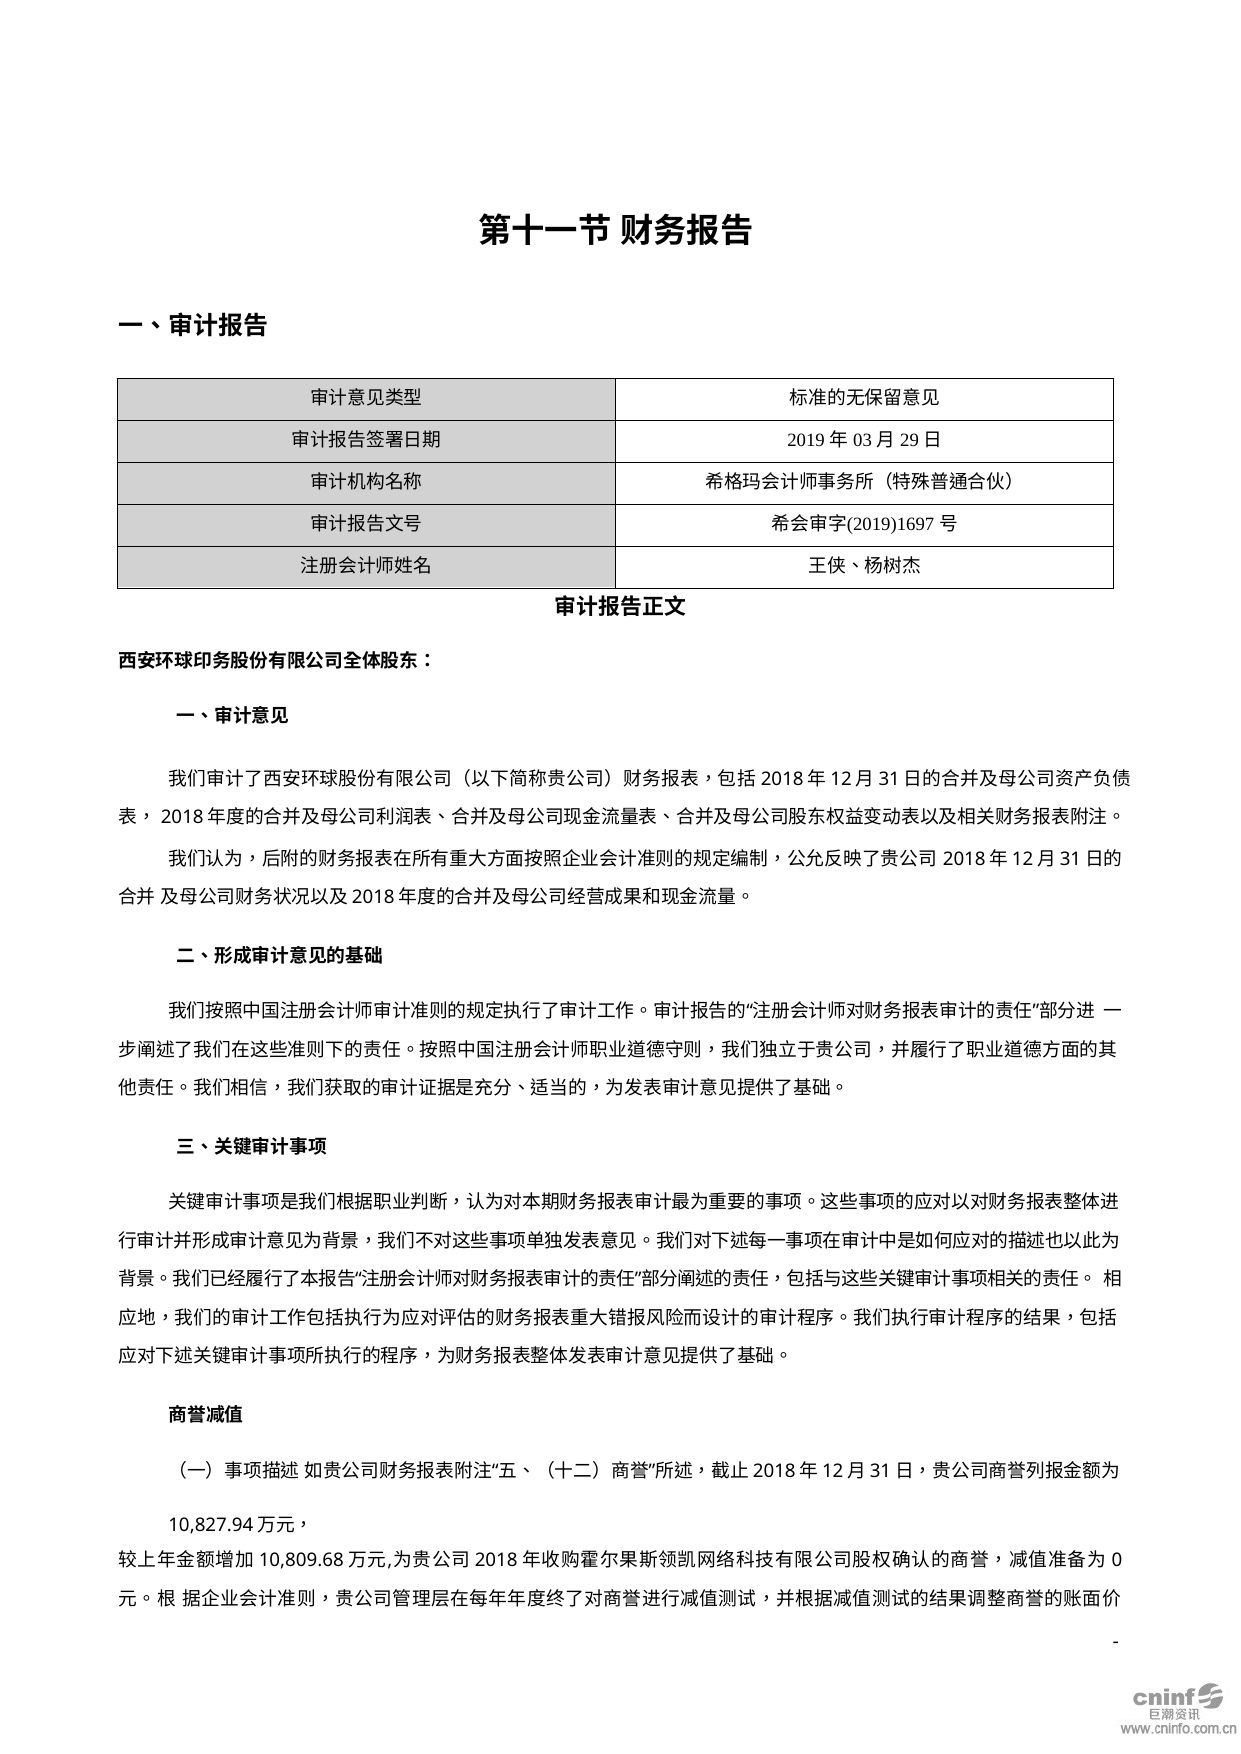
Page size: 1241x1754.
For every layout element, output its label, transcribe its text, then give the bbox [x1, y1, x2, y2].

text 我们认为，后附的财务报表在所有重大方面按照企业会计准则的规定编制，公允反映了贵公司2018年12月31日的合并 及母公司财务状况以及2018年度的合并及母公司经营成果和现金流量。 [118, 845, 1122, 909]
subtitle 西安环球印务股份有限公司全体股东： 一、审计意见 [118, 647, 440, 728]
subtitle 一、审计报告 [118, 308, 1142, 342]
text 我们审计了西安环球股份有限公司（以下简称贵公司）财务报表，包括2018年12月31日的合并及母公司资产负债表， 2018年度的合并及母公司利润表、合并及母公司现金流量表、合并及母公司股东权益变动表以及相关财务报表附注。 [118, 765, 1132, 829]
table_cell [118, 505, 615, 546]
picture [1115, 1680, 1240, 1737]
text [118, 1547, 1122, 1611]
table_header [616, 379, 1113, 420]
text 关键审计事项是我们根据职业判断，认为对本期财务报表审计最为重要的事项。这些事项的应对以对财务报表整体进 行审计并形成审计意见为背景，我们不对这些事项单独发表意见。我们对下述每一事项在审计中是如何应对的描述也以此为 背景。我们已经履行了本报告“注册会计师对财务报表审计的责任”部分阐述的责任，包括与这些关键审计事项相关的责任。 相应地，我们的审计工作包括执行为应对评估的财务报表重大错报风险而设计的审计程序。我们执行审计程序的结果，包括 应对下述关键审计事项所执行的程序，为财务报表整体发表审计意见提供了基础。 [118, 1189, 1122, 1368]
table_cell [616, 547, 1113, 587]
text （一）事项描述 如贵公司财务报表附注“五、（十二）商誉”所述，截止2018年12月31日，贵公司商誉列报金额为10,827.94万元， [168, 1434, 1142, 1542]
subtitle 三、关键审计事项 [177, 1133, 1142, 1158]
text 我们按照中国注册会计师审计准则的规定执行了审计工作。审计报告的“注册会计师对财务报表审计的责任”部分进 一步阐述了我们在这些准则下的责任。按照中国注册会计师职业道德守则，我们独立于贵公司，并履行了职业道德方面的其 他责任。我们相信，我们获取的审计证据是充分、适当的，为发表审计意见提供了基础。 [118, 998, 1122, 1100]
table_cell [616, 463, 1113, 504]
subtitle 审计报告正文 [106, 591, 1134, 621]
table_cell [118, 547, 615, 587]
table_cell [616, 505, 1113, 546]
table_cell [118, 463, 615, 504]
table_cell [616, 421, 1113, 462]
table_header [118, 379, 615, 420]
subtitle 第十一节 财务报告 [478, 207, 1142, 252]
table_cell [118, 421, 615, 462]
subtitle 商誉减值 [168, 1401, 1142, 1427]
subtitle 二、形成审计意见的基础 [177, 942, 1142, 967]
